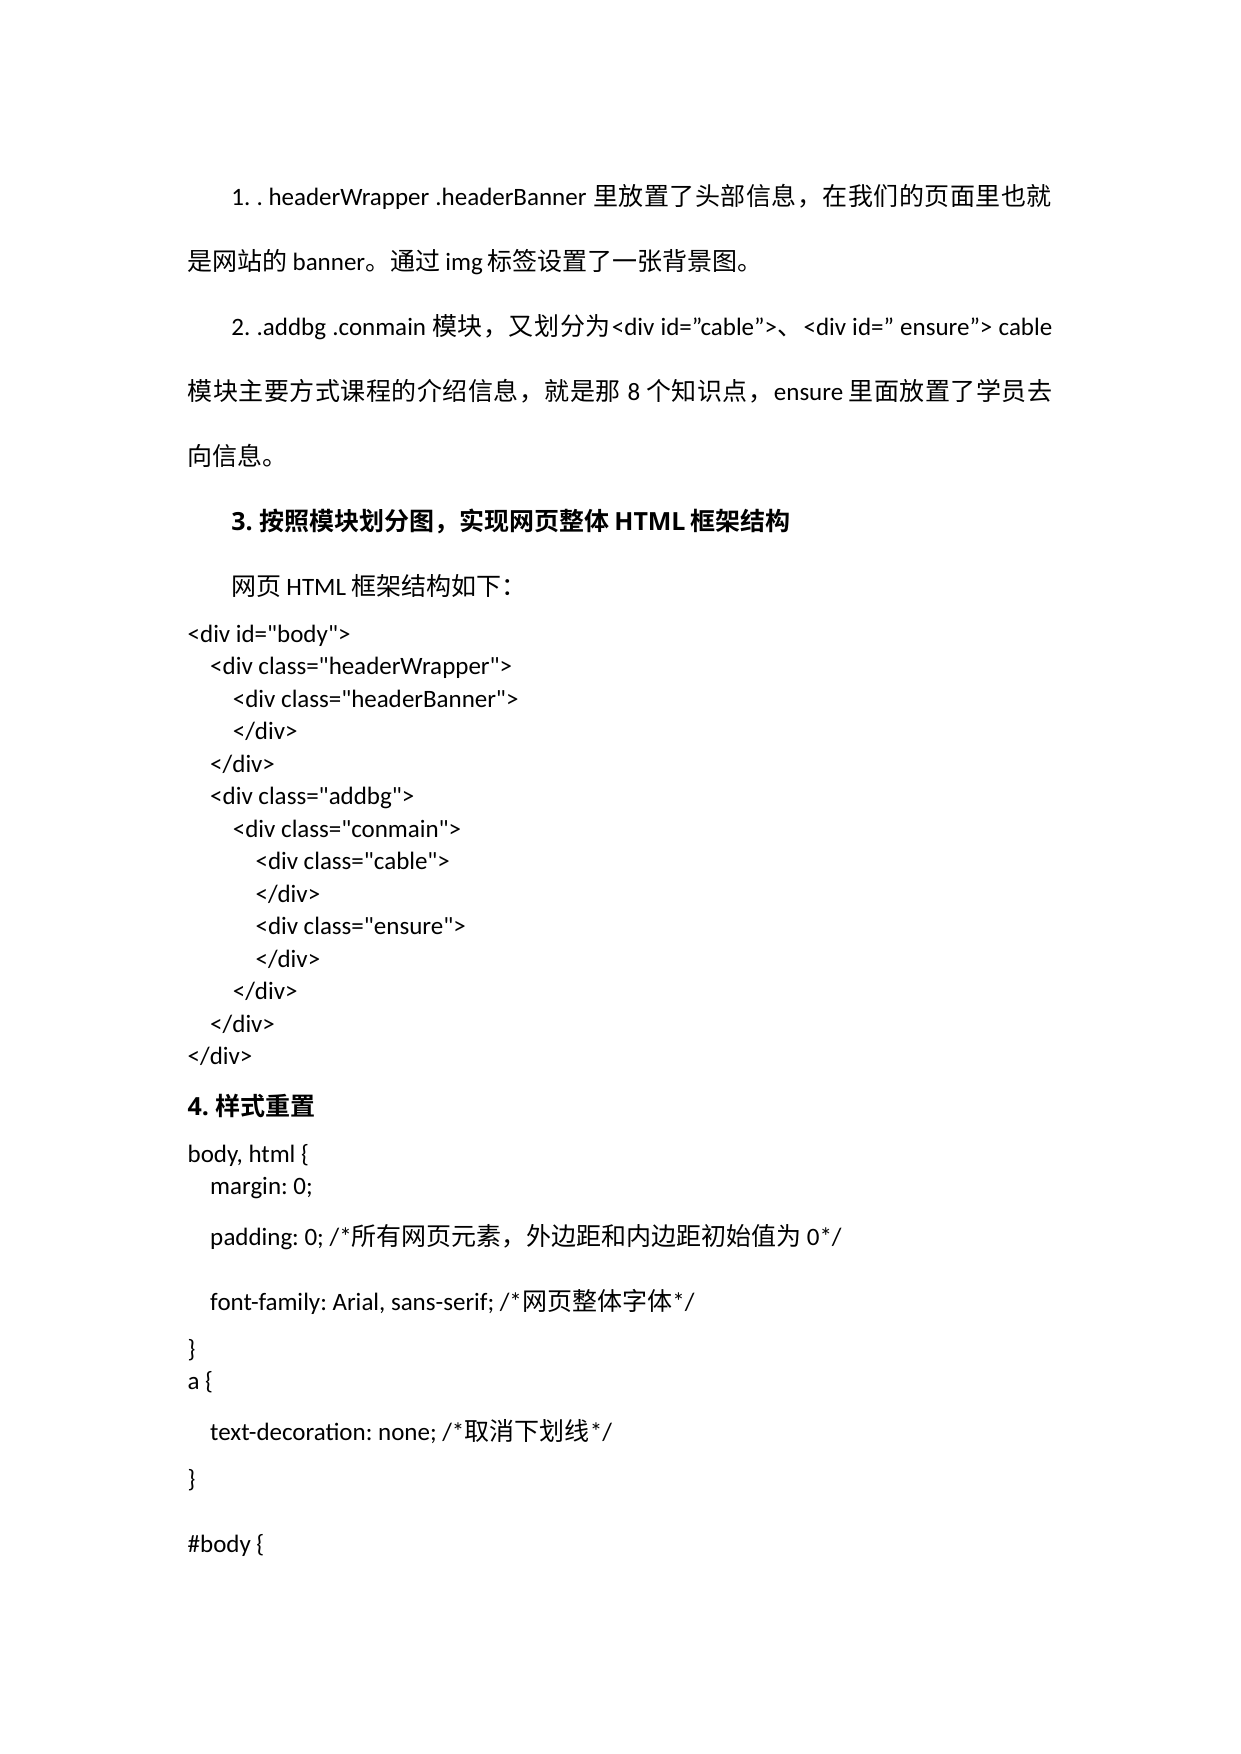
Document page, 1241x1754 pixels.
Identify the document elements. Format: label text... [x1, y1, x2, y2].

text padding: 0; /*所有网页元素，外边距和内边距初始值为0*/ [187, 1202, 1053, 1267]
text </div> [187, 1039, 1053, 1072]
text 2. .addbg .conmain模块，又划分为<div id=”cable”>、<div id=” ensure”> cable模块主要方式课程的介绍信息，就是那8个知识点，ensure里面放置了学员去向信息。 [187, 292, 1053, 487]
text <div id="body"> [187, 617, 1053, 649]
text 1. . headerWrapper .headerBanner 里放置了头部信息，在我们的页面里也就是网站的banner。通过img标签设置了一张背景图。 [187, 162, 1053, 292]
text } [187, 1462, 1053, 1494]
text </div> [187, 942, 1053, 974]
text } [187, 1332, 1053, 1364]
text <div class="conmain"> [187, 812, 1053, 844]
text <div class="ensure"> [187, 909, 1053, 942]
text </div> [187, 714, 1053, 747]
text text-decoration: none; /*取消下划线*/ [187, 1397, 1053, 1462]
text </div> [187, 974, 1053, 1007]
text </div> [187, 1007, 1053, 1039]
text #body { [187, 1527, 1053, 1559]
text <div class="addbg"> [187, 779, 1053, 812]
text 网页HTML框架结构如下： [187, 552, 1053, 617]
text <div class="headerWrapper"> [187, 649, 1053, 682]
text 4. 样式重置 [187, 1072, 1053, 1137]
text margin: 0; [187, 1169, 1053, 1202]
text </div> [187, 747, 1053, 779]
text <div class="headerBanner"> [187, 682, 1053, 714]
text 3. 按照模块划分图，实现网页整体HTML框架结构 [187, 487, 1053, 552]
text font-family: Arial, sans-serif; /*网页整体字体*/ [187, 1267, 1053, 1332]
text </div> [187, 877, 1053, 909]
text body, html { [187, 1137, 1053, 1169]
text a { [187, 1364, 1053, 1397]
text <div class="cable"> [187, 844, 1053, 877]
